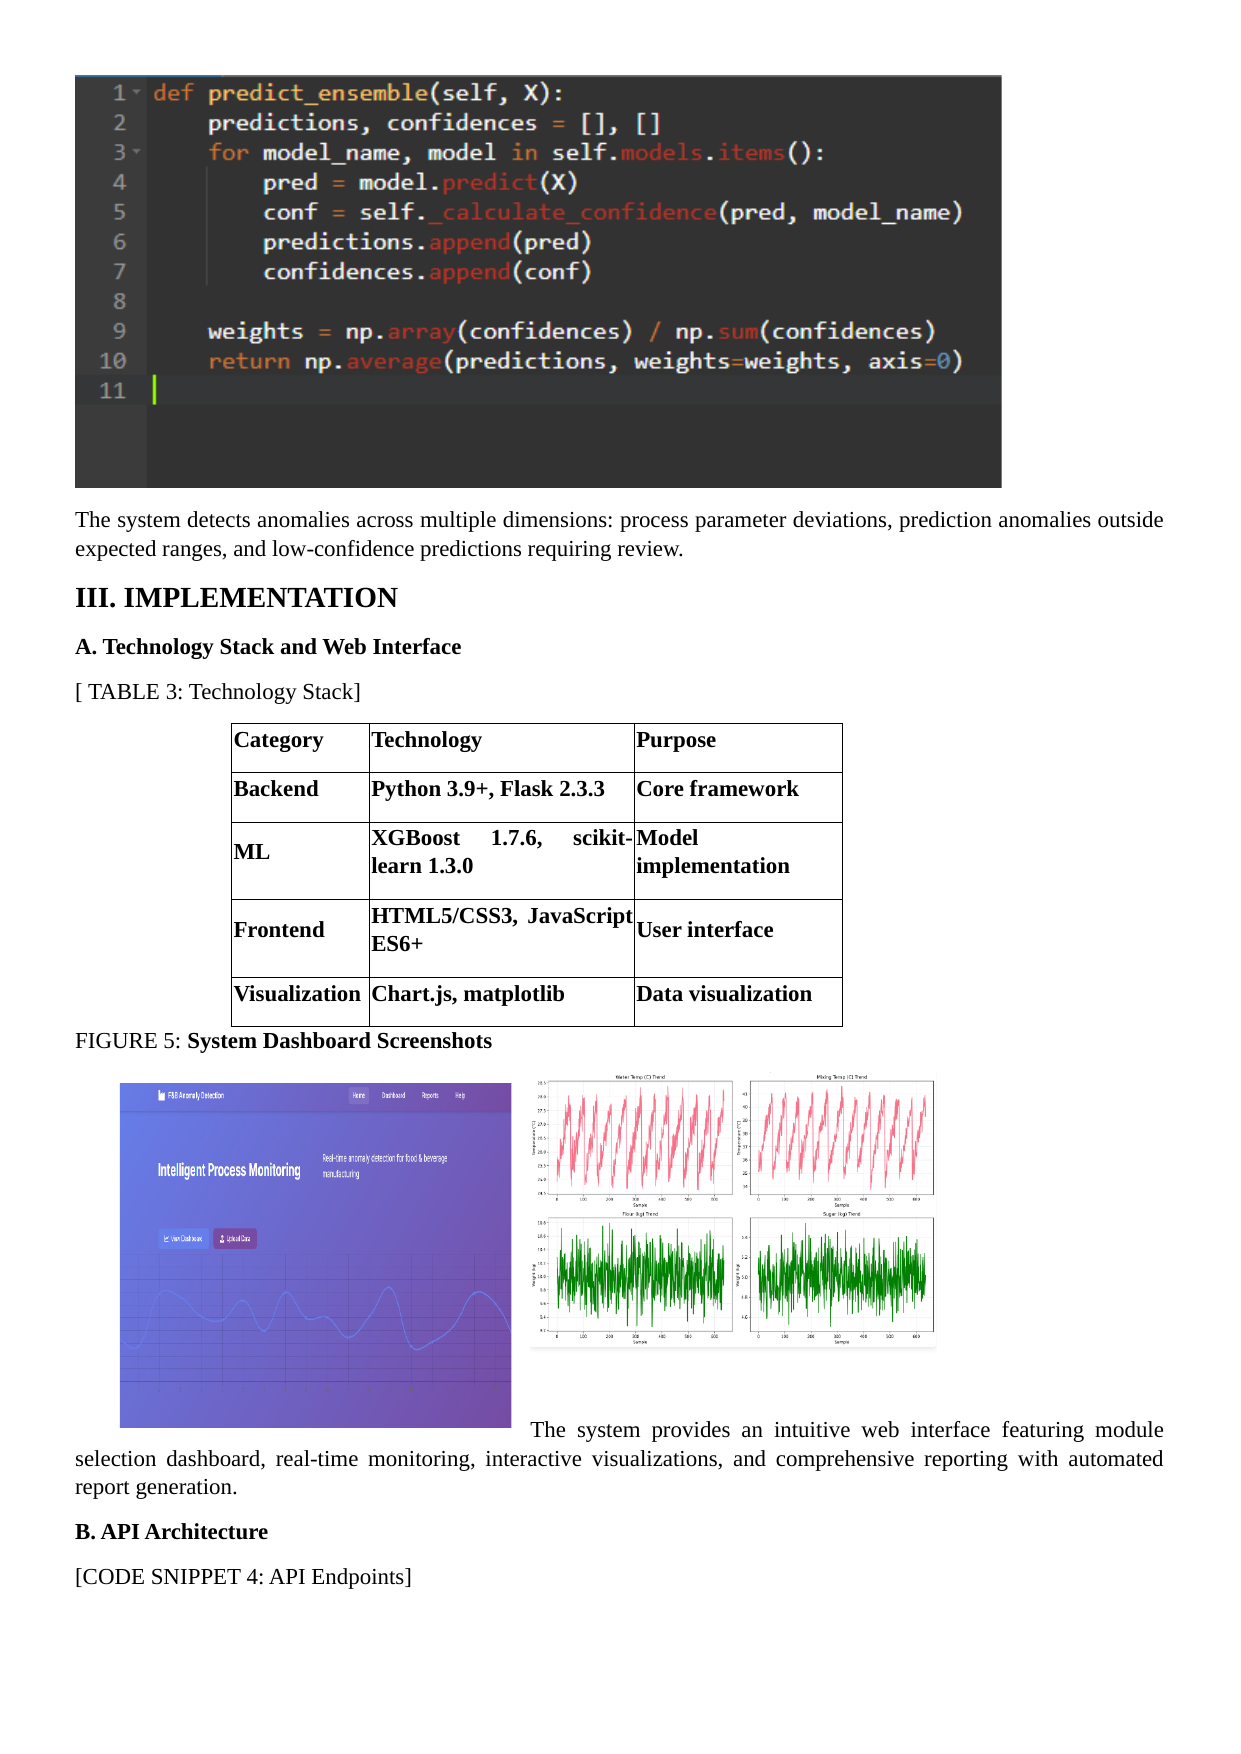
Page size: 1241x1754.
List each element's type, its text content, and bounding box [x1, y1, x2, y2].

table_header Purpose [635, 724, 842, 772]
table_header Category [232, 724, 369, 772]
table_cell Frontend [232, 900, 369, 977]
text The system detects anomalies across multiple dimensions: process parameter deviations, prediction anomalies outside expected ranges, and low-confidence predictions requiring review. [75, 506, 1165, 561]
table_cell ML [232, 823, 369, 899]
text B. API Architecture [75, 1518, 1165, 1544]
table_cell Chart.js, matplotlib [370, 978, 634, 1026]
table_cell User interface [635, 900, 842, 977]
table_cell Model implementation [635, 823, 842, 899]
table_cell Python 3.9+, Flask 2.3.3 [370, 773, 634, 822]
text A. Technology Stack and Web Interface [75, 633, 1165, 659]
table_cell Visualization [232, 978, 369, 1026]
table_cell XGBoost 1.7.6, scikit-learn 1.3.0 [370, 823, 634, 899]
picture [119, 1083, 512, 1428]
text FIGURE 5: System Dashboard Screenshots [75, 1027, 1165, 1054]
table_cell Core framework [635, 773, 842, 822]
table_header Technology [370, 724, 634, 772]
table_cell Data visualization [635, 978, 842, 1026]
table_cell HTML5/CSS3, JavaScript ES6+ [370, 900, 634, 977]
table_cell Backend [232, 773, 369, 822]
picture [530, 1072, 937, 1353]
picture [75, 75, 1002, 488]
text [CODE SNIPPET 4: API Endpoints] [75, 1563, 1165, 1590]
text III. IMPLEMENTATION [75, 580, 1165, 613]
text [ TABLE 3: Technology Stack] [75, 678, 1165, 704]
text The system provides an intuitive web interface featuring module selection dashboard, real-time monitoring, interactive visualizations, and comprehensive reporting with automated report generation. [75, 1416, 1165, 1499]
